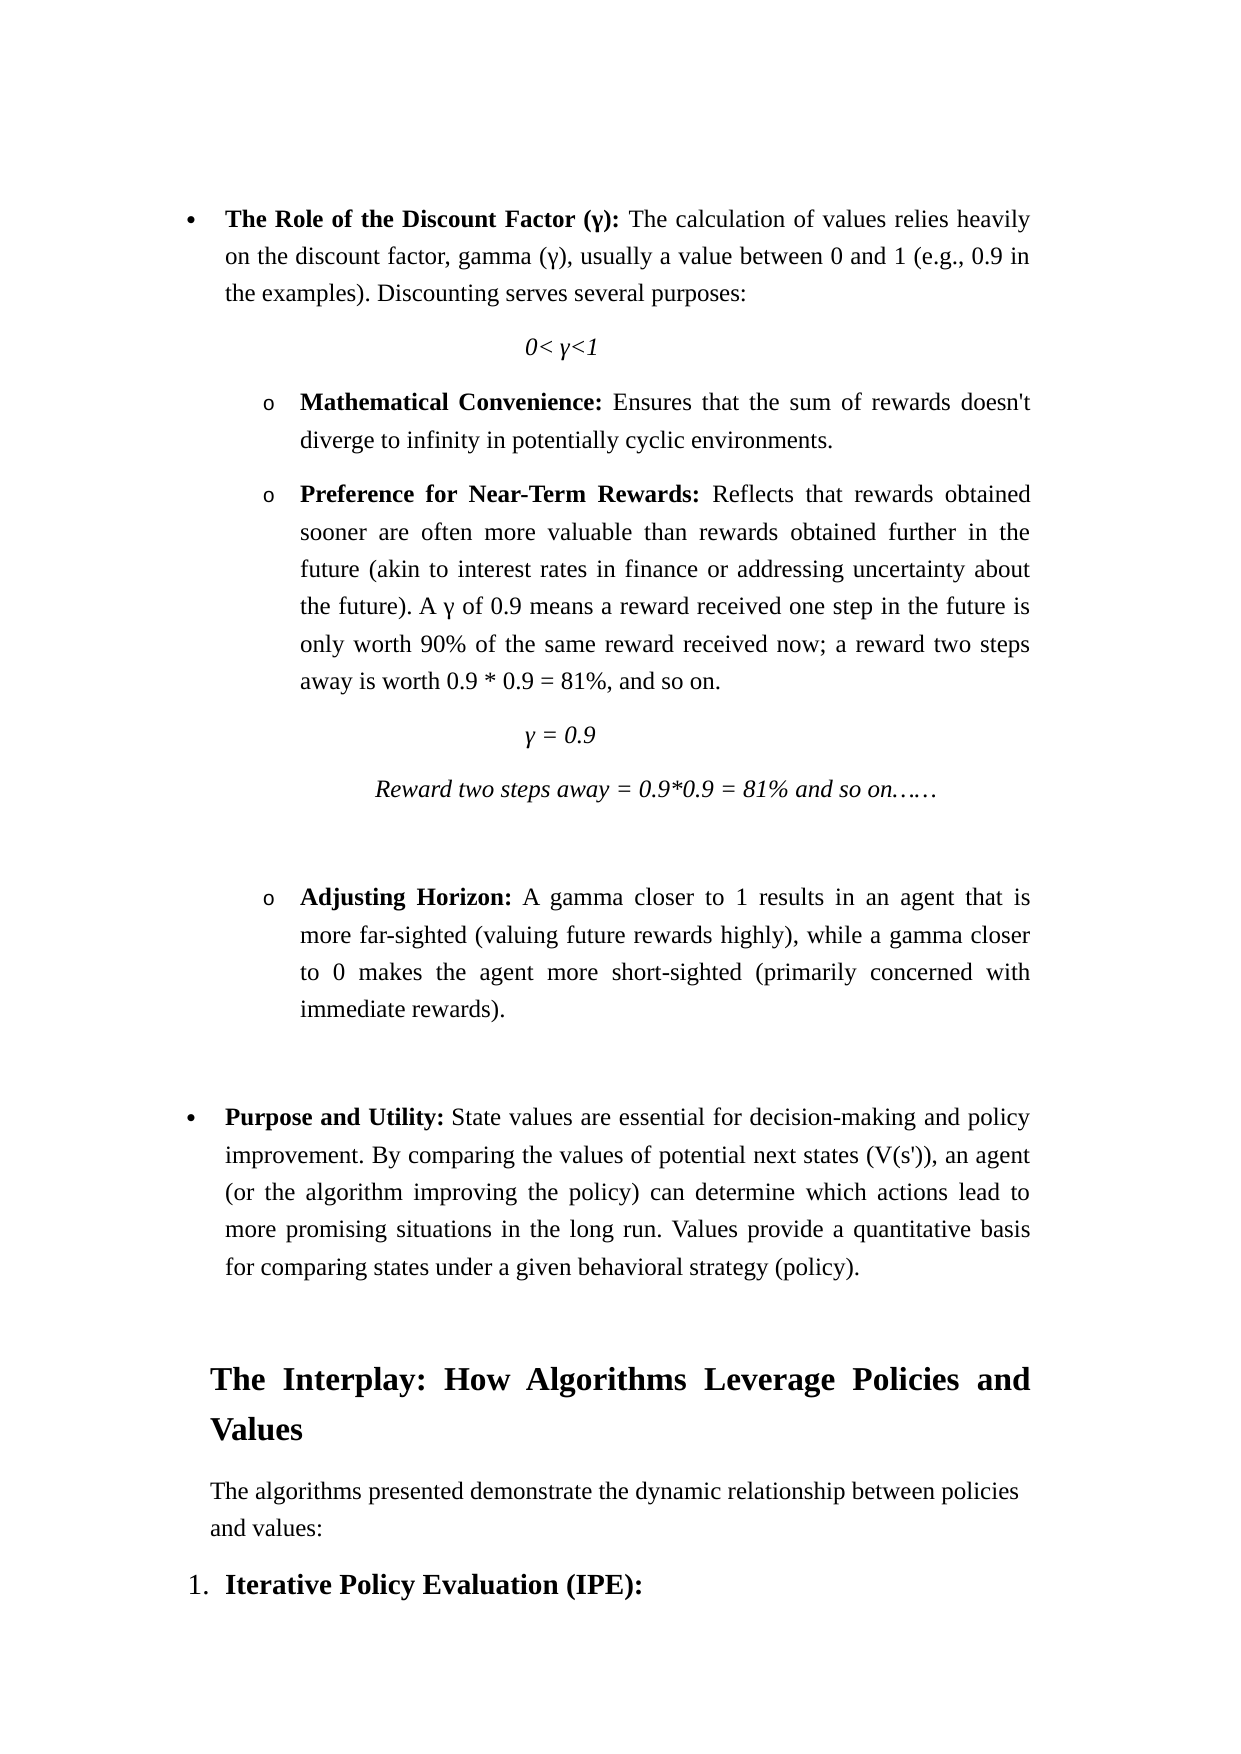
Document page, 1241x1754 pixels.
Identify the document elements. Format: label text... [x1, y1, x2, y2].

text The algorithms presented demonstrate the dynamic relationship between policies [210, 1476, 1031, 1504]
text The Interplay: How Algorithms Leverage Policies and Values [210, 1359, 1031, 1448]
list Mathematical Convenience: Ensures that the sum of rewards doesn't diverge to infinity in potentially cyclic environments. [262, 387, 1031, 453]
text γ = 0.9 [450, 720, 1031, 749]
list Adjusting Horizon: A gamma closer to 1 results in an agent that is more far-sighted (valuing future rewards highly), while a gamma closer to 0 makes the agent more short-sighted (primarily concerned with immediate rewards). [262, 882, 1031, 1023]
list Preference for Near-Term Rewards: Reflects that rewards obtained sooner are often more valuable than rewards obtained further in the future (akin to interest rates in finance or addressing uncertainty about the future). A γ of 0.9 means a reward received one step in the future is only worth 90% of the same reward received now; a reward two steps away is worth 0.9 * 0.9 = 81%, and so on. [262, 479, 1031, 695]
list Purpose and Utility: State values are essential for decision-making and policy improvement. By comparing the values of potential next states (V(s')), an agent (or the algorithm improving the policy) can determine which actions lead to more promising situations in the long run. Values provide a quantitative basis for comparing states under a given behavioral strategy (policy). [187, 1102, 1031, 1280]
list The Role of the Discount Factor (γ): The calculation of values relies heavily on the discount factor, gamma (γ), usually a value between 0 and 1 (e.g., 0.9 in the examples). Discounting serves several purposes: [187, 204, 1031, 307]
text and values: [210, 1513, 1031, 1542]
text 0< γ<1 [450, 332, 1031, 361]
list Iterative Policy Evaluation (IPE): [187, 1567, 1031, 1601]
text Reward two steps away = 0.9*0.9 = 81% and so on…… [375, 774, 1031, 803]
